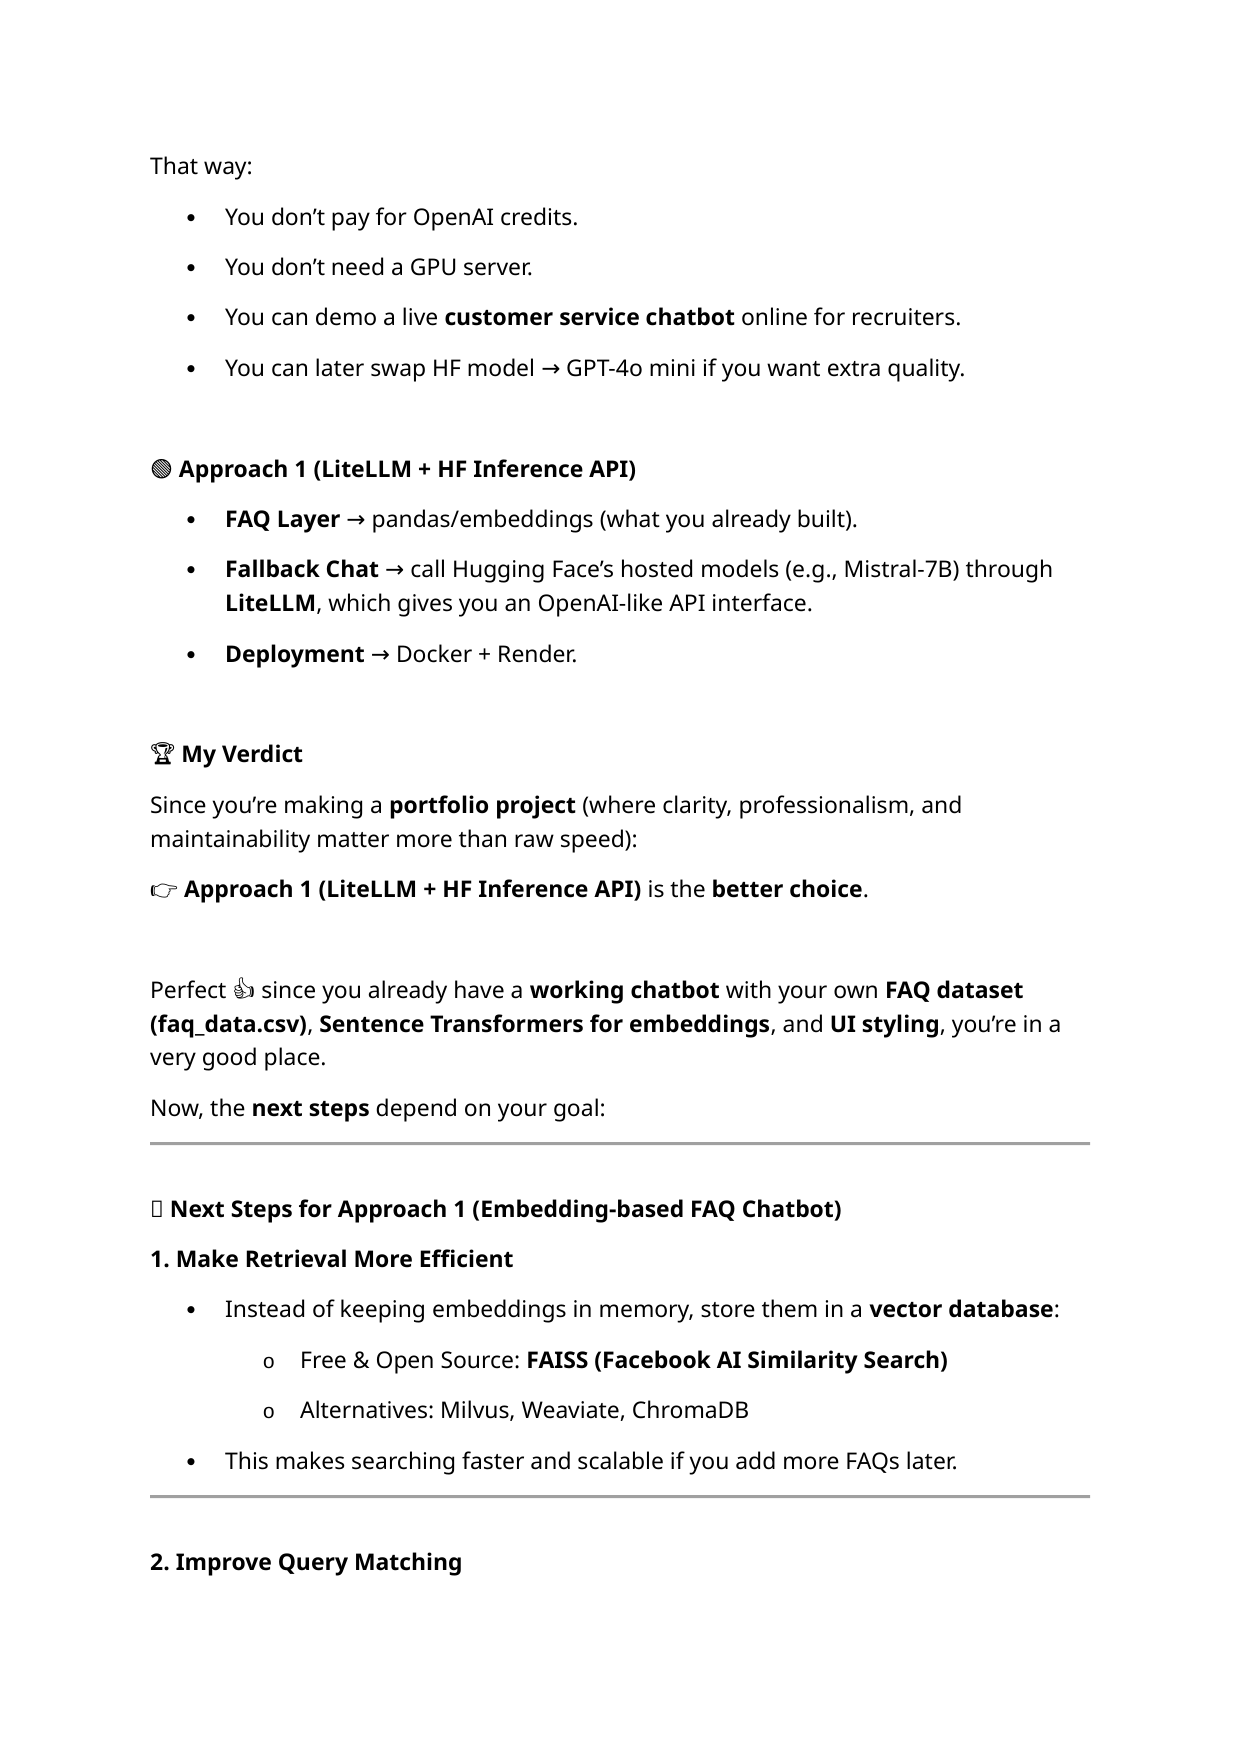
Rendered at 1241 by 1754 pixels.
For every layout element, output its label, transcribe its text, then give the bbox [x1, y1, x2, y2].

text That way: [150, 150, 1090, 181]
list Deployment → Docker + Render. [187, 637, 1090, 669]
list This makes searching faster and scalable if you add more FAQs later. [187, 1444, 1090, 1476]
list Alternatives: Milvus, Weaviate, ChromaDB [262, 1394, 1090, 1425]
list You don’t pay for OpenAI credits. [187, 200, 1090, 232]
text 🏆 My Verdict [150, 738, 1090, 769]
text 1. Make Retrieval More Efficient [150, 1243, 1090, 1274]
text Since you’re making a portfolio project (where clarity, professionalism, and maintainability matter more than raw speed): [150, 789, 1090, 854]
list You can demo a live customer service chatbot online for recruiters. [187, 301, 1090, 332]
list You don’t need a GPU server. [187, 251, 1090, 282]
text 👉 Approach 1 (LiteLLM + HF Inference API) is the better choice. [150, 873, 1090, 904]
list You can later swap HF model → GPT-4o mini if you want extra quality. [187, 352, 1090, 383]
text Perfect 👍 since you already have a working chatbot with your own FAQ dataset (faq_data.csv), Sentence Transformers for embeddings, and UI styling, you’re in a very good place. [150, 974, 1090, 1072]
list FAQ Layer → pandas/embeddings (what you already built). [187, 503, 1090, 534]
list Fallback Chat → call Hugging Face’s hosted models (e.g., Mistral-7B) through LiteLLM, which gives you an OpenAI-like API interface. [187, 553, 1090, 618]
text 2. Improve Query Matching [150, 1545, 1090, 1577]
text 🟢 Approach 1 (LiteLLM + HF Inference API) [150, 452, 1090, 484]
text 🚀 Next Steps for Approach 1 (Embedding-based FAQ Chatbot) [150, 1192, 1090, 1224]
list Free & Open Source: FAISS (Facebook AI Similarity Search) [262, 1344, 1090, 1375]
list Instead of keeping embeddings in memory, store them in a vector database: [187, 1293, 1090, 1324]
text Now, the next steps depend on your goal: [150, 1092, 1090, 1123]
